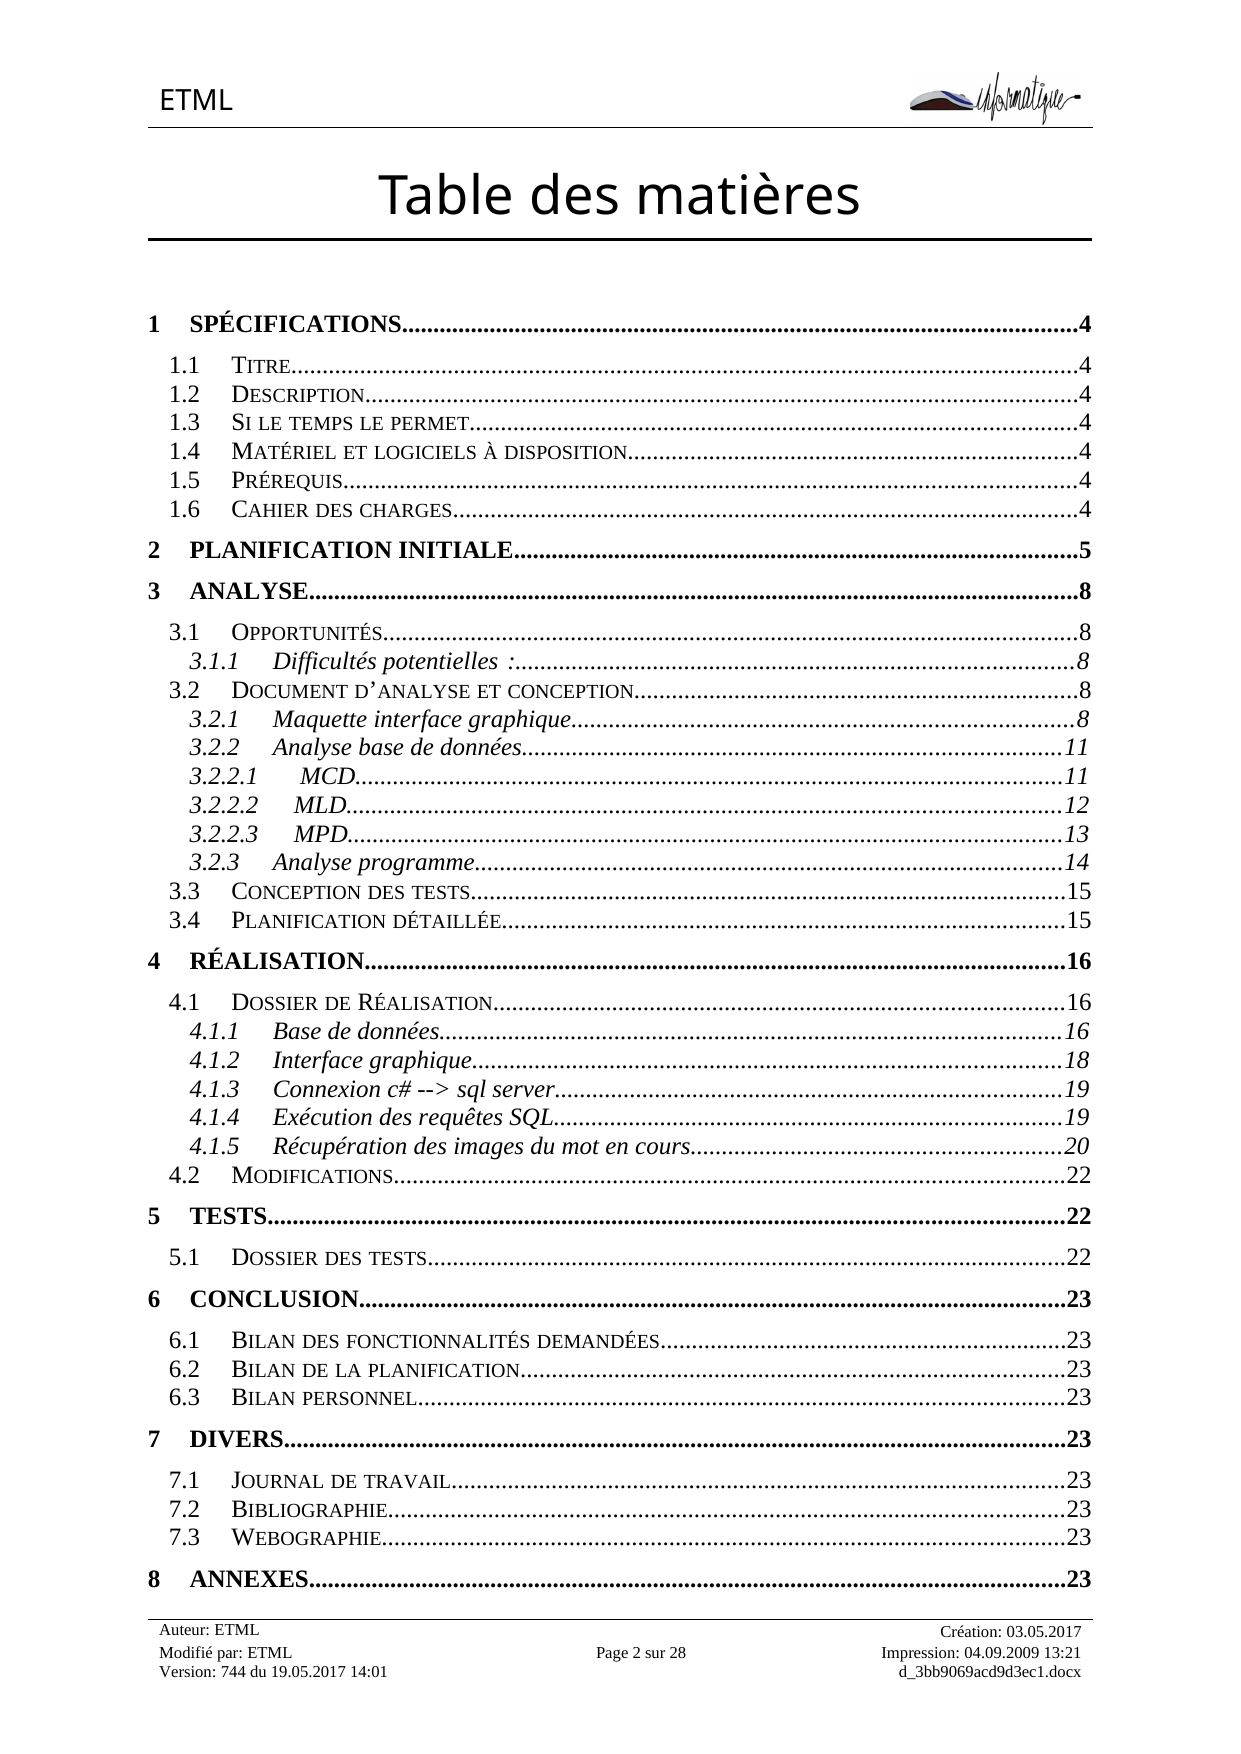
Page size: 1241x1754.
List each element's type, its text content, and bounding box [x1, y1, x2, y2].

text 4.1.5 Récupération des images du mot en cours 20 [189, 1131, 1092, 1160]
text 1 Spécifications 4 [148, 309, 1092, 337]
text 3.2.2.3 MPD 13 [189, 819, 1092, 847]
text 5 Tests 22 [148, 1201, 1092, 1230]
text 3.2.3 Analyse programme 14 [189, 847, 1092, 876]
text 4 Réalisation 16 [148, 946, 1092, 975]
text 3.2 Document d’analyse et conception 8 [168, 675, 1092, 704]
text 7 Divers 23 [148, 1424, 1092, 1452]
text 6.3 Bilan personnel 23 [168, 1382, 1092, 1411]
text 4.2 Modifications 22 [168, 1160, 1092, 1189]
text 4.1.2 Interface graphique 18 [189, 1045, 1092, 1074]
text 5.1 Dossier des tests 22 [168, 1242, 1092, 1271]
text 1.6 Cahier des charges 4 [168, 494, 1092, 522]
text 1.1 Titre 4 [168, 350, 1092, 379]
text 3.4 Planification détaillée 15 [168, 905, 1092, 934]
text 1.5 Prérequis 4 [168, 465, 1092, 494]
text 3.3 Conception des tests 15 [168, 876, 1092, 905]
text 3.2.2.2 MLD 12 [189, 790, 1092, 819]
text 3.2.2.1 MCD 11 [189, 761, 1092, 790]
title Table des matières [148, 156, 1092, 238]
text 6 Conclusion 23 [148, 1284, 1092, 1312]
text 4.1.3 Connexion c# --> sql server 19 [189, 1074, 1092, 1102]
text 7.1 Journal de travail 23 [168, 1465, 1092, 1494]
text 1.3 Si le temps le permet 4 [168, 407, 1092, 436]
text 3.1.1 Difficultés potentielles : 8 [189, 646, 1092, 675]
text 6.1 Bilan des fonctionnalités demandées 23 [168, 1325, 1092, 1354]
text 1.4 Matériel et logiciels à disposition 4 [168, 436, 1092, 465]
text 7.3 Webographie 23 [168, 1522, 1092, 1551]
text 8 Annexes 23 [148, 1564, 1092, 1592]
text 2 Planification Initiale 5 [148, 535, 1092, 564]
text 3.2.2 Analyse base de données 11 [189, 732, 1092, 761]
picture [909, 72, 1082, 125]
text 6.2 Bilan de la planification 23 [168, 1354, 1092, 1382]
text 1.2 Description 4 [168, 379, 1092, 407]
text 3 Analyse 8 [148, 576, 1092, 605]
text 3.1 Opportunités 8 [168, 617, 1092, 646]
text 3.2.1 Maquette interface graphique 8 [189, 704, 1092, 732]
text 4.1.4 Exécution des requêtes SQL 19 [189, 1102, 1092, 1131]
text 4.1.1 Base de données 16 [189, 1016, 1092, 1045]
text 4.1 Dossier de Réalisation 16 [168, 987, 1092, 1016]
text 7.2 Bibliographie 23 [168, 1494, 1092, 1522]
